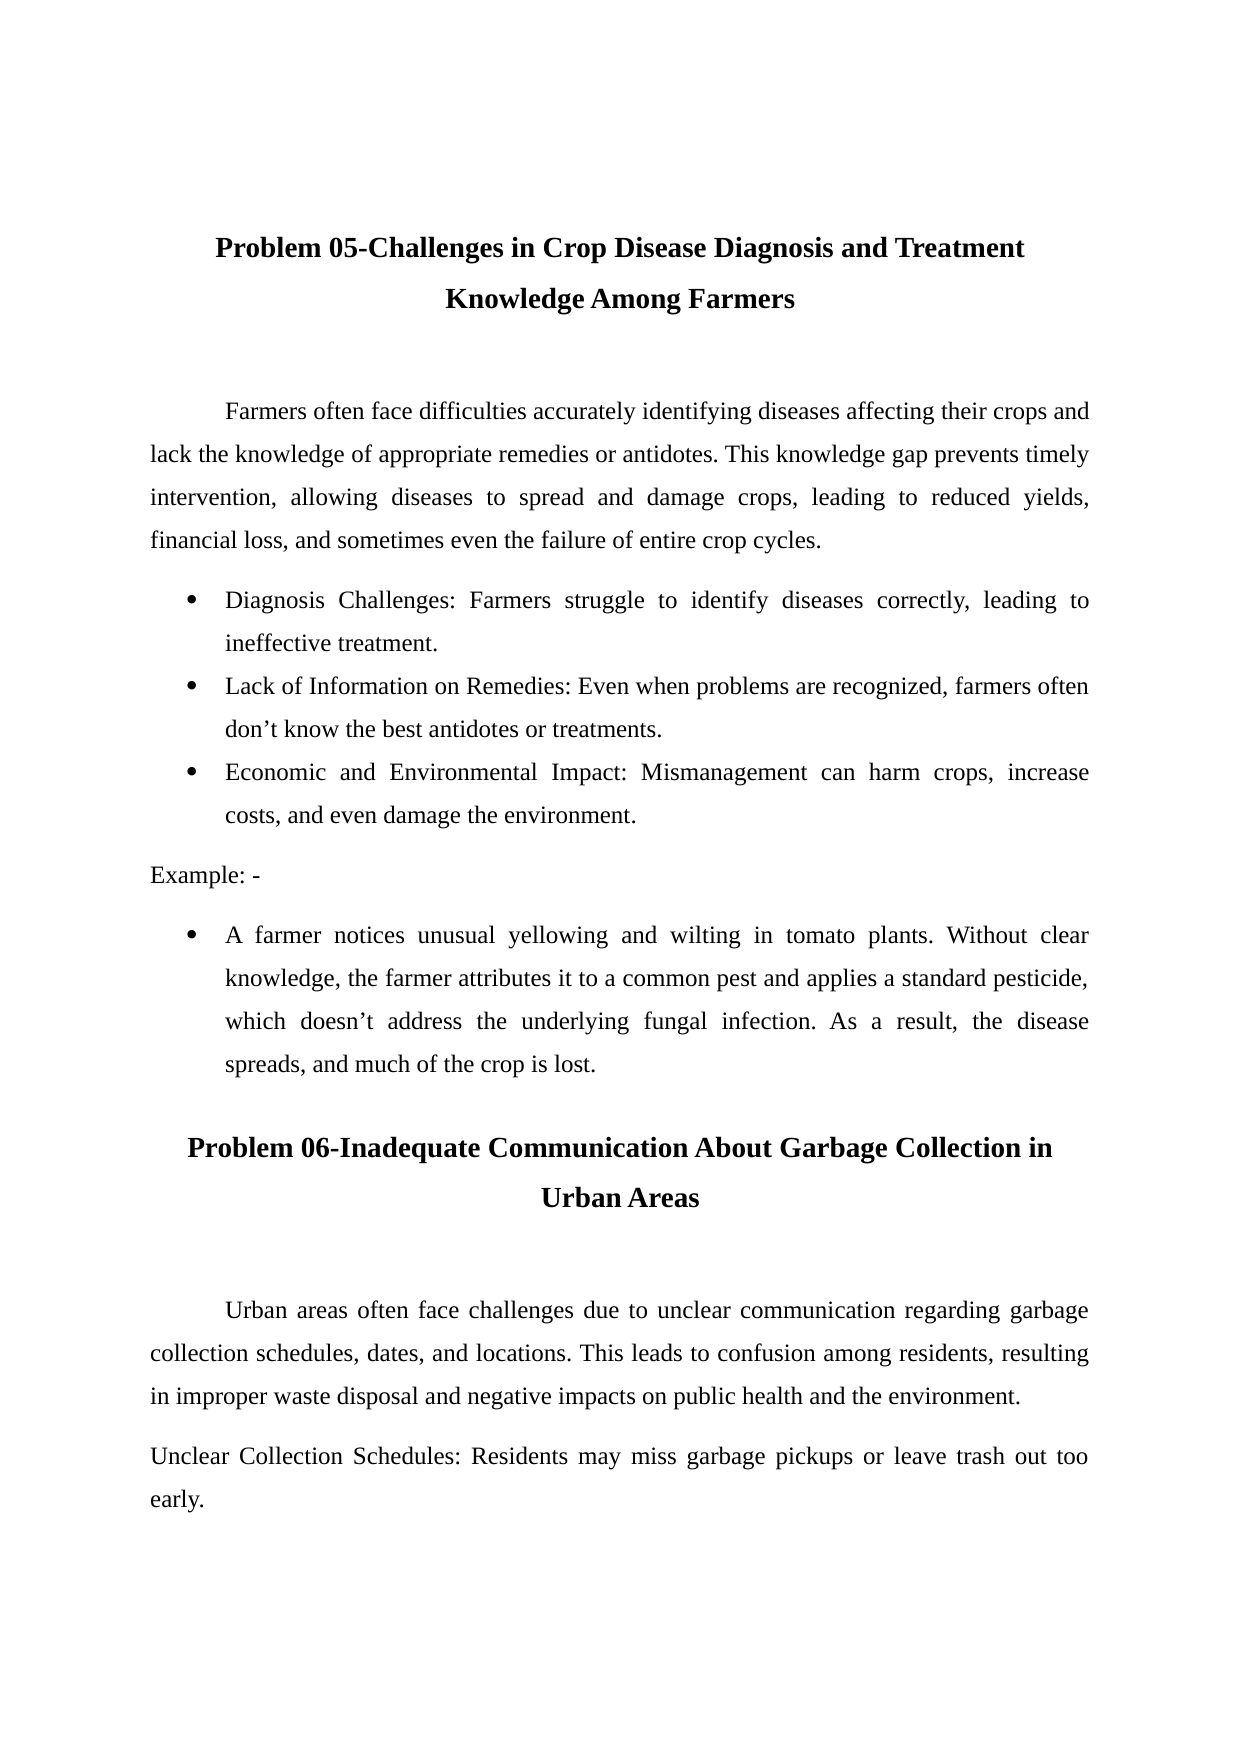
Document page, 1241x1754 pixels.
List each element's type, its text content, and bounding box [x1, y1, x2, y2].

text Example: - [150, 860, 1090, 889]
text Unclear Collection Schedules: Residents may miss garbage pickups or leave trash out too early. [150, 1441, 1090, 1513]
list Diagnosis Challenges: Farmers struggle to identify diseases correctly, leading to ineffective treatment. [187, 585, 1090, 657]
subtitle Problem 06-Inadequate Communication About Garbage Collection in Urban Areas [150, 1130, 1090, 1214]
subtitle Problem 05-Challenges in Crop Disease Diagnosis and Treatment Knowledge Among Farmers [150, 231, 1090, 314]
text Urban areas often face challenges due to unclear communication regarding garbage collection schedules, dates, and locations. This leads to confusion among residents, resulting in improper waste disposal and negative impacts on public health and the environment. [150, 1295, 1090, 1410]
text Farmers often face difficulties accurately identifying diseases affecting their crops and lack the knowledge of appropriate remedies or antidotes. This knowledge gap prevents timely intervention, allowing diseases to spread and damage crops, leading to reduced yields, financial loss, and sometimes even the failure of entire crop cycles. [150, 396, 1090, 554]
list Economic and Environmental Impact: Mismanagement can harm crops, increase costs, and even damage the environment. [187, 757, 1090, 829]
list Lack of Information on Remedies: Even when problems are recognized, farmers often don’t know the best antidotes or treatments. [187, 671, 1090, 743]
list A farmer notices unusual yellowing and wilting in tomato plants. Without clear knowledge, the farmer attributes it to a common pest and applies a standard pesticide, which doesn’t address the underlying fungal infection. As a result, the disease spreads, and much of the crop is lost. [187, 920, 1090, 1078]
